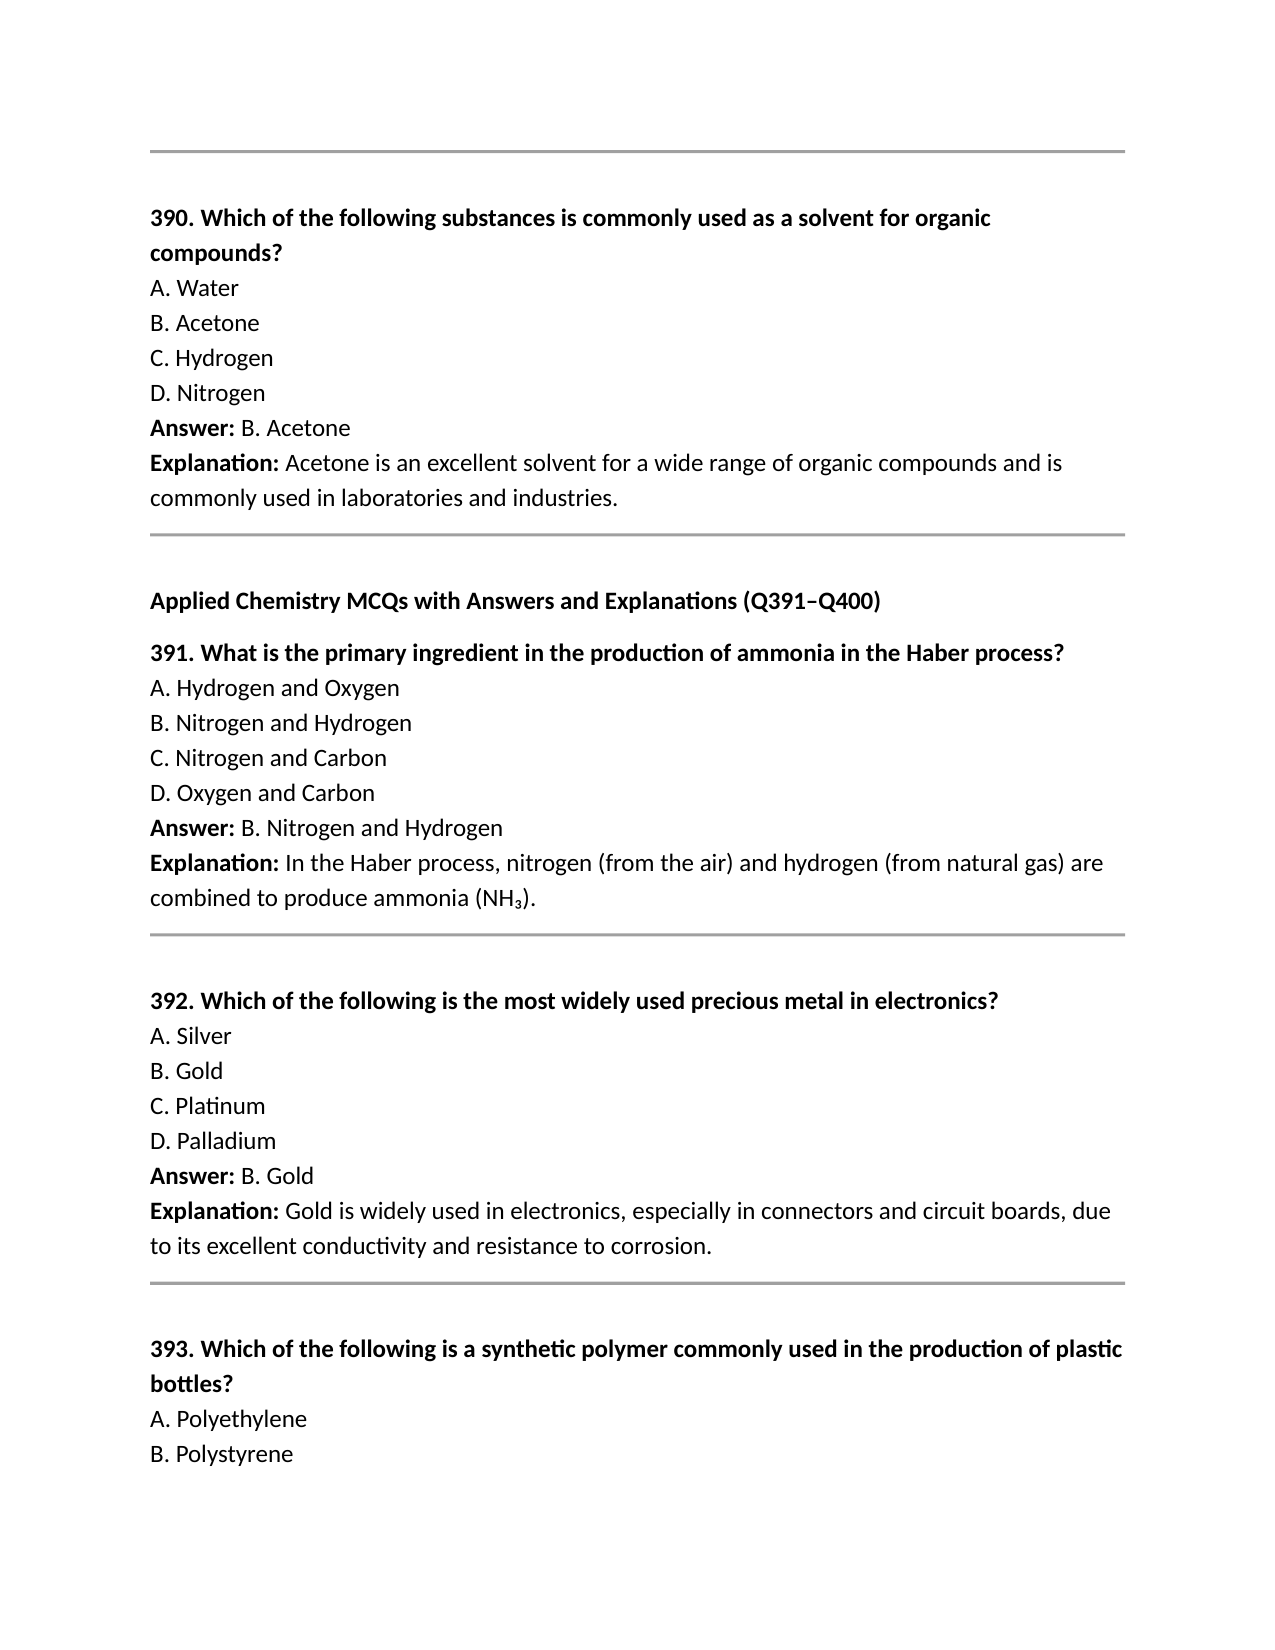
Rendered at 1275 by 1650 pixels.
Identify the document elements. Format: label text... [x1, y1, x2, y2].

text 391. What is the primary ingredient in the production of ammonia in the Haber process? A. Hydrogen and Oxygen B. Nitrogen and Hydrogen C. Nitrogen and Carbon D. Oxygen and Carbon Answer: B. Nitrogen and Hydrogen Explanation: In the Haber process, nitrogen (from the air) and hydrogen (from natural gas) are combined to produce ammonia (NH₃). [150, 637, 1125, 912]
text Applied Chemistry MCQs with Answers and Explanations (Q391–Q400) [150, 585, 1125, 616]
text 390. Which of the following substances is commonly used as a solvent for organic compounds? A. Water B. Acetone C. Hydrogen D. Nitrogen Answer: B. Acetone Explanation: Acetone is an excellent solvent for a wide range of organic compounds and is commonly used in laboratories and industries. [150, 202, 1125, 512]
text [150, 1333, 1125, 1469]
text 392. Which of the following is the most widely used precious metal in electronics? A. Silver B. Gold C. Platinum D. Palladium Answer: B. Gold Explanation: Gold is widely used in electronics, especially in connectors and circuit boards, due to its excellent conductivity and resistance to corrosion. [150, 985, 1125, 1261]
